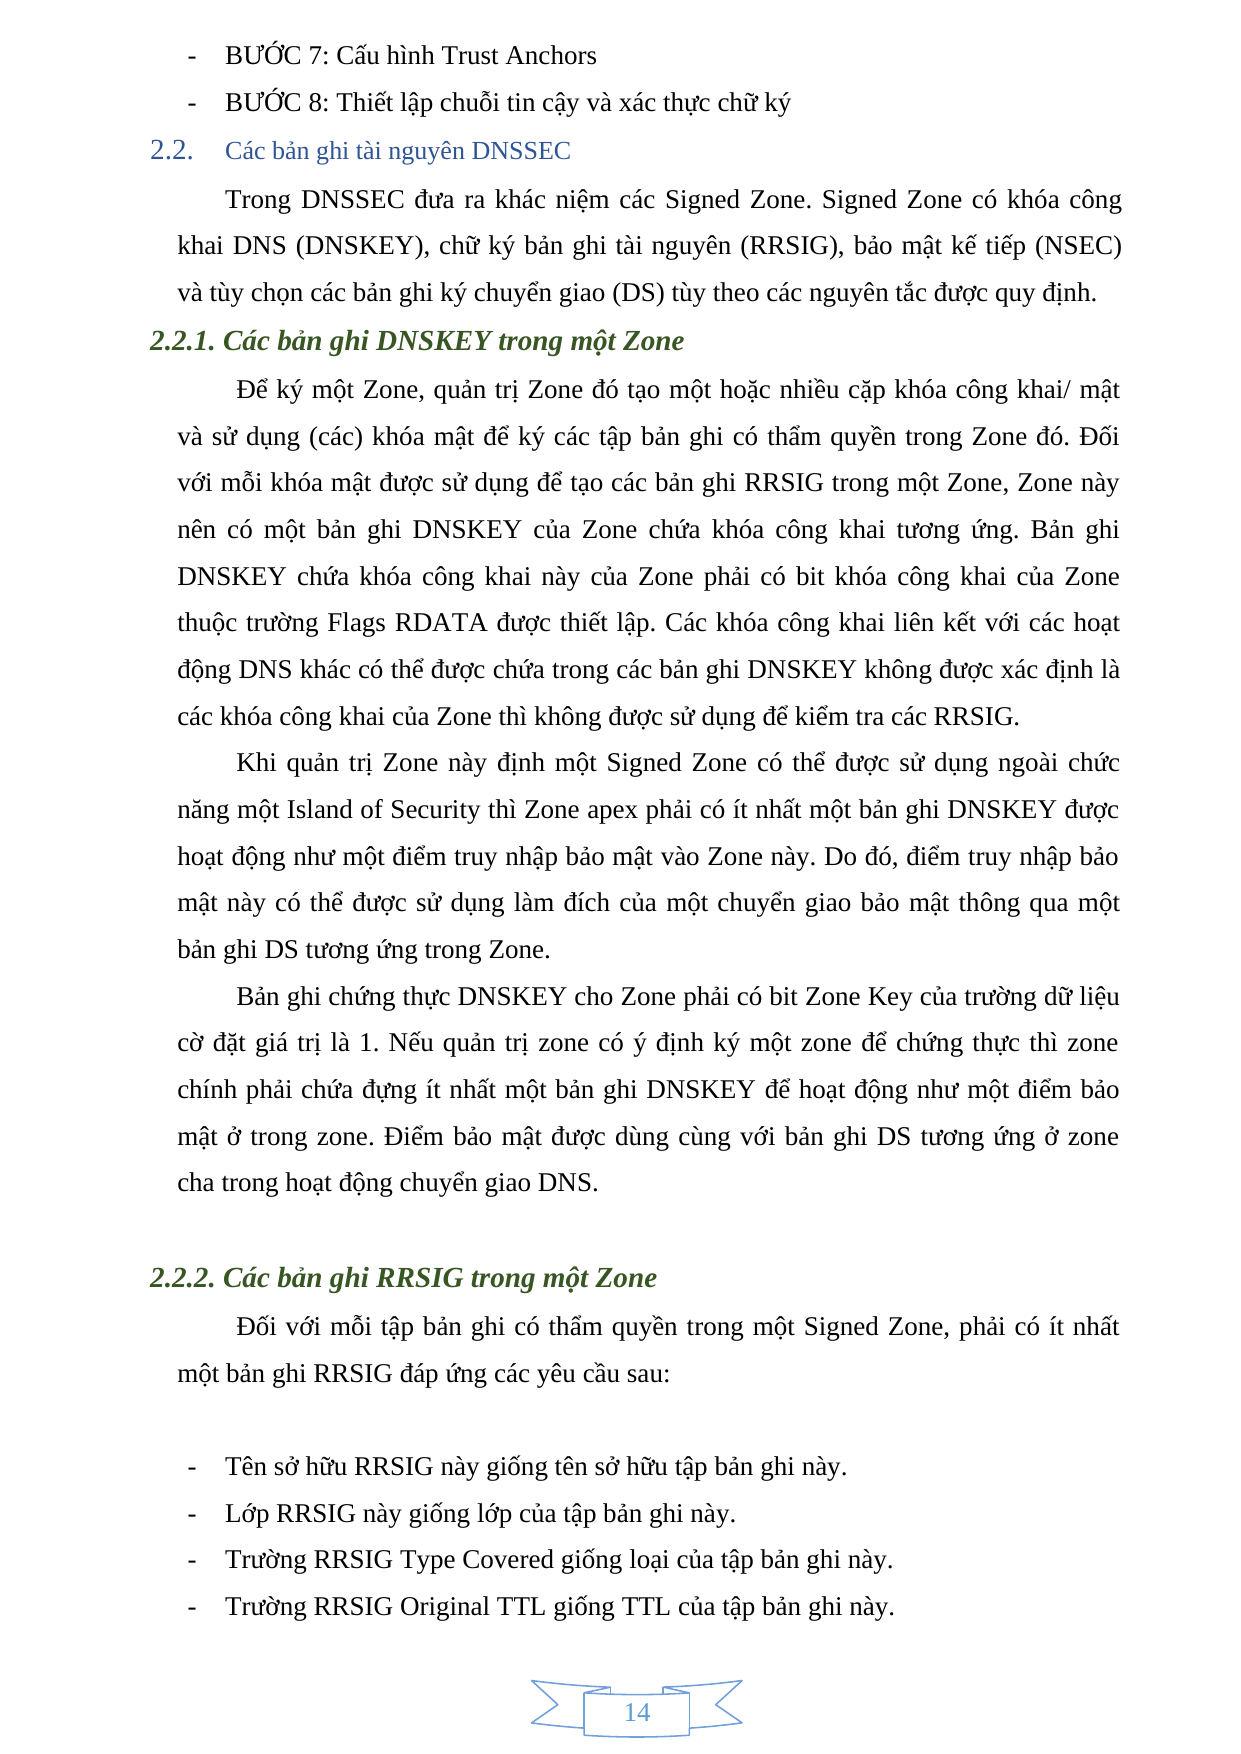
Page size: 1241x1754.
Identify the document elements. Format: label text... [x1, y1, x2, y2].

text Bản ghi chứng thực DNSKEY cho Zone phải có bit Zone Key của trường dữ liệu cờ đặt giá trị là 1. Nếu quản trị zone có ý định ký một zone để chứng thực thì zone chính phải chứa đựng ít nhất một bản ghi DNSKEY để hoạt động như một điểm bảo mật ở trong zone. Điểm bảo mật được dùng cùng với bản ghi DS tương ứng ở zone cha trong hoạt động chuyển giao DNS. [177, 980, 1121, 1198]
subtitle 2.2.1. Các bản ghi DNSKEY trong một Zone [150, 323, 1123, 356]
text Để ký một Zone, quản trị Zone đó tạo một hoặc nhiều cặp khóa công khai/ mật và sử dụng (các) khóa mật để ký các tập bản ghi có thẩm quyền trong Zone đó. Đối với mỗi khóa mật được sử dụng để tạo các bản ghi RRSIG trong một Zone, Zone này nên có một bản ghi DNSKEY của Zone chứa khóa công khai tương ứng. Bản ghi DNSKEY chứa khóa công khai này của Zone phải có bit khóa công khai của Zone thuộc trường Flags RDATA được thiết lập. Các khóa công khai liên kết với các hoạt động DNS khác có thể được chứa trong các bản ghi DNSKEY không được xác định là các khóa công khai của Zone thì không được sử dụng để kiểm tra các RRSIG. [177, 373, 1121, 731]
text Trong DNSSEC đưa ra khác niệm các Signed Zone. Signed Zone có khóa công khai DNS (DNSKEY), chữ ký bản ghi tài nguyên (RRSIG), bảo mật kế tiếp (NSEC) và tùy chọn các bản ghi ký chuyển giao (DS) tùy theo các nguyên tắc được quy định. [177, 183, 1123, 307]
list BƯỚC 7: Cấu hình Trust Anchors [187, 39, 1123, 70]
list Trường RRSIG Type Covered giống loại của tập bản ghi này. [187, 1543, 1123, 1574]
list BƯỚC 8: Thiết lập chuỗi tin cậy và xác thực chữ ký [187, 86, 1123, 117]
text Đối với mỗi tập bản ghi có thẩm quyền trong một Signed Zone, phải có ít nhất một bản ghi RRSIG đáp ứng các yêu cầu sau: [177, 1310, 1121, 1388]
list Trường RRSIG Original TTL giống TTL của tập bản ghi này. [187, 1590, 1123, 1621]
subtitle 2.2. Các bản ghi tài nguyên DNSSEC [150, 132, 1123, 166]
text Khi quản trị Zone này định một Signed Zone có thể được sử dụng ngoài chức năng một Island of Security thì Zone apex phải có ít nhất một bản ghi DNSKEY được hoạt động như một điểm truy nhập bảo mật vào Zone này. Do đó, điểm truy nhập bảo mật này có thể được sử dụng làm đích của một chuyển giao bảo mật thông qua một bản ghi DS tương ứng trong Zone. [177, 746, 1121, 964]
subtitle 2.2.2. Các bản ghi RRSIG trong một Zone [150, 1260, 1123, 1293]
list Tên sở hữu RRSIG này giống tên sở hữu tập bản ghi này. [187, 1450, 1123, 1481]
list Lớp RRSIG này giống lớp của tập bản ghi này. [187, 1497, 1123, 1528]
